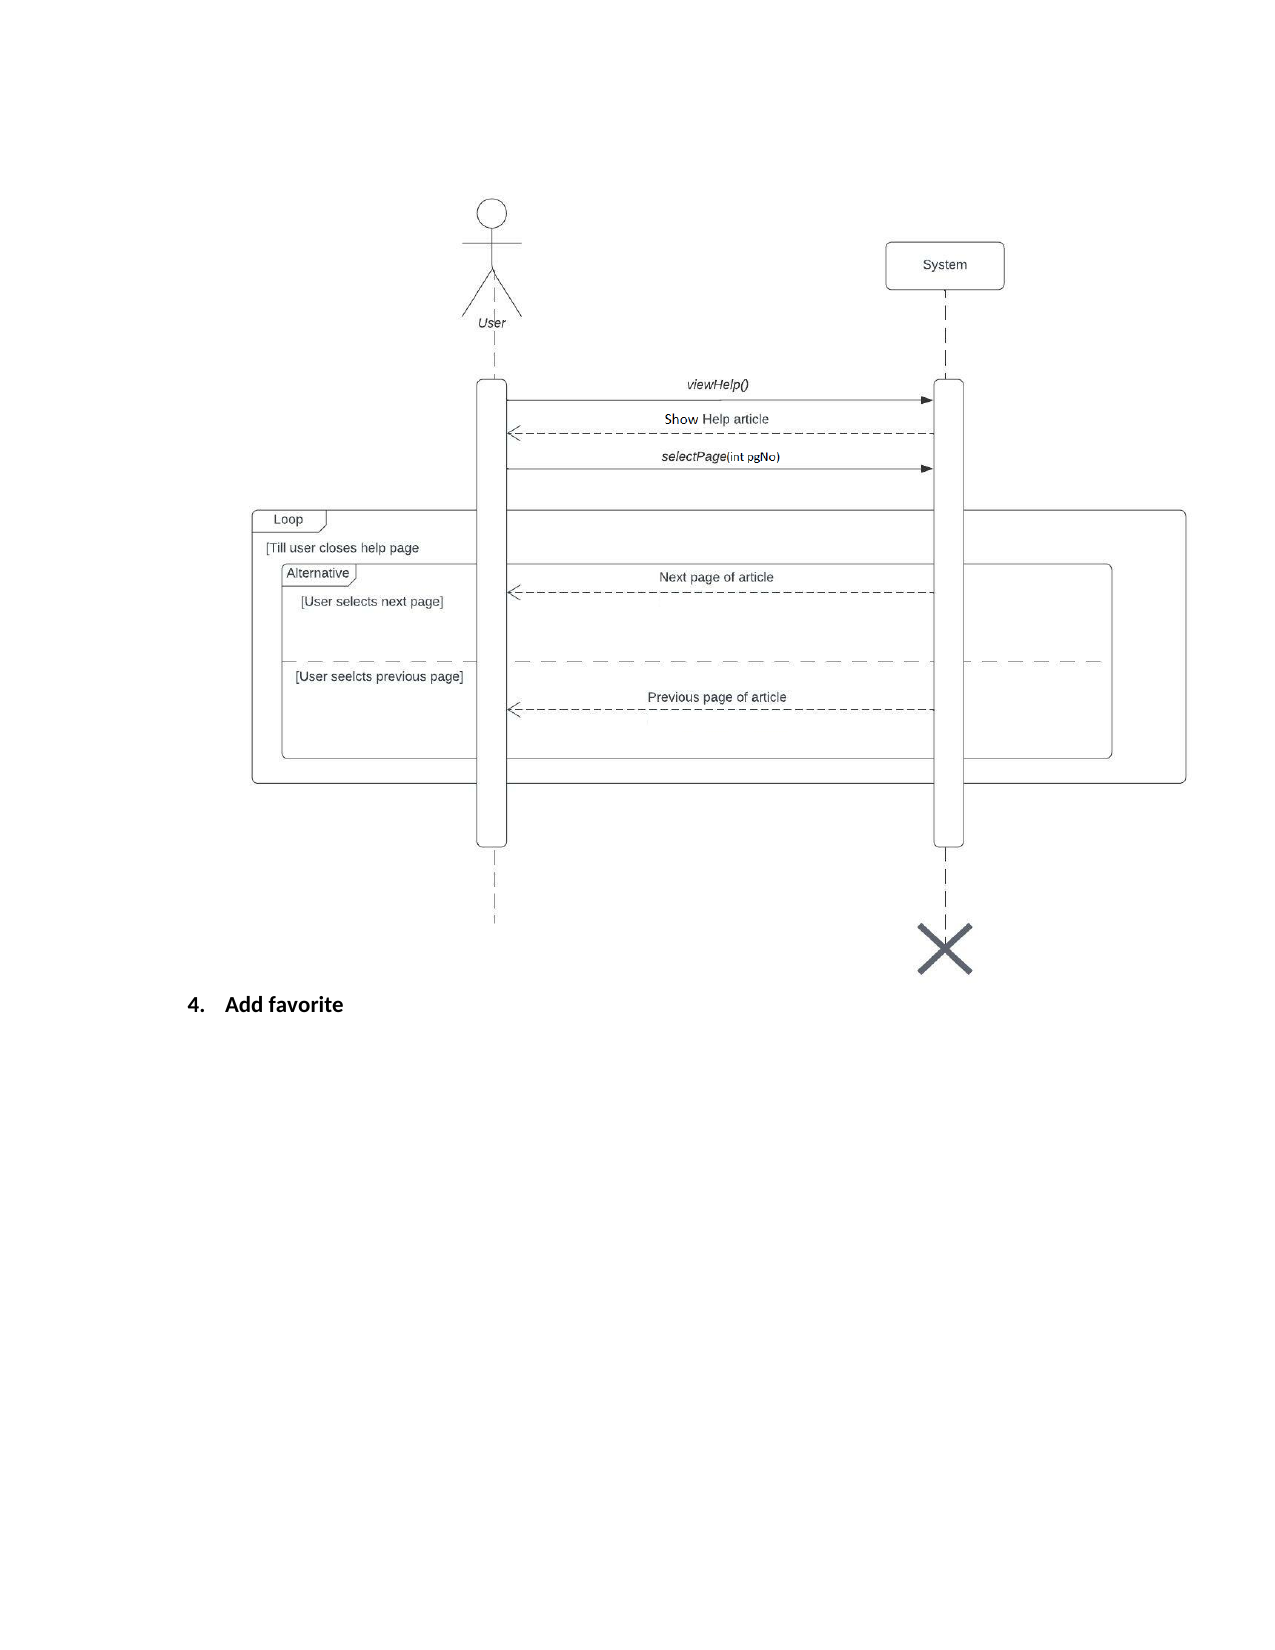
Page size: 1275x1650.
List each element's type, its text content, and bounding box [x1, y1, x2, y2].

list Add favorite [187, 990, 1125, 1018]
picture [225, 150, 1200, 988]
